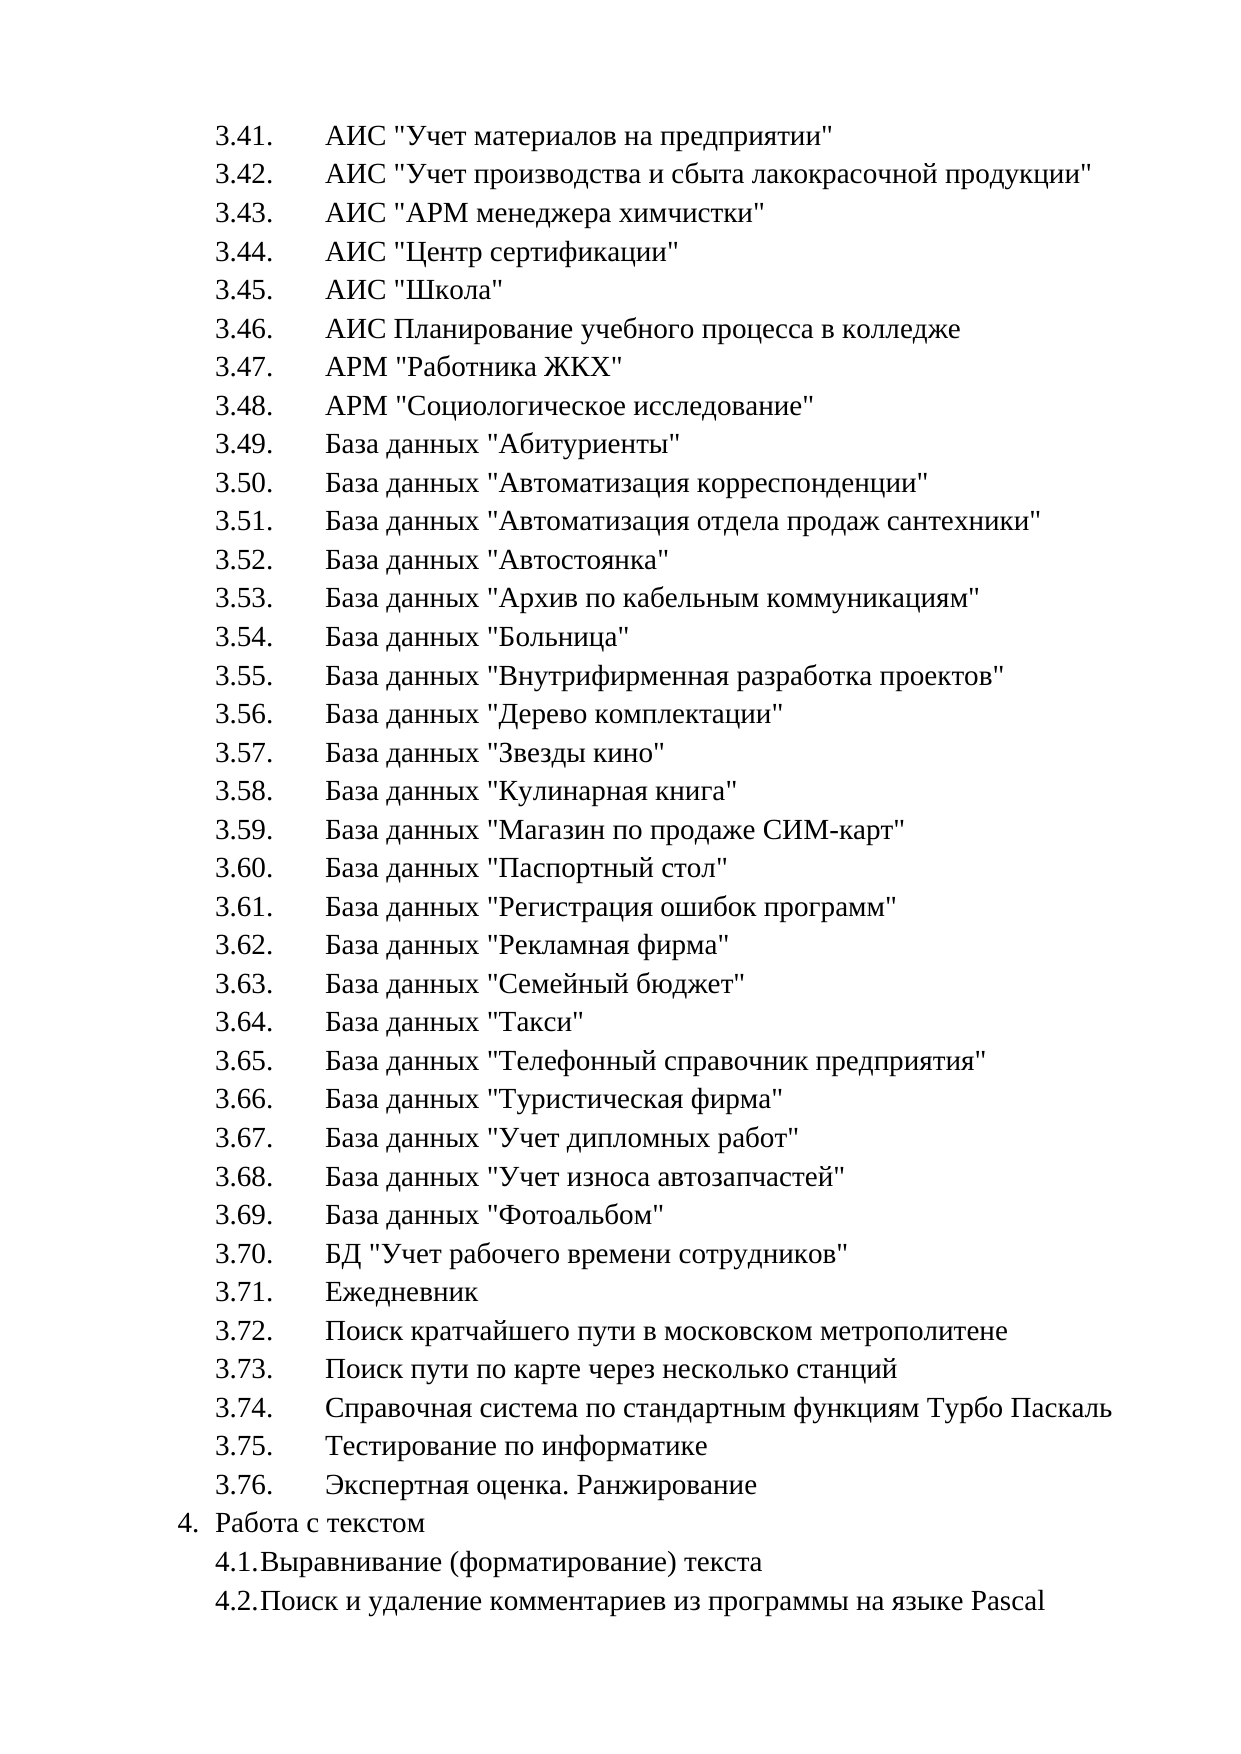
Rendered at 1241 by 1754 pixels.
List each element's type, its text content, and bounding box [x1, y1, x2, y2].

list АИС "Центр сертификации" [215, 234, 1152, 267]
list База данных "Регистрация ошибок программ" [215, 889, 1152, 922]
list Поиск кратчайшего пути в московском метрополитене [215, 1313, 1152, 1346]
list База данных "Абитуриенты" [215, 426, 1152, 460]
list База данных "Внутрифирменная разработка проектов" [215, 658, 1152, 691]
list База данных "Дерево комплектации" [215, 696, 1152, 730]
list База данных "Архив по кабельным коммуникациям" [215, 581, 1152, 614]
list База данных "Автоматизация отдела продаж сантехники" [215, 503, 1152, 537]
list База данных "Автоматизация корреспонденции" [215, 465, 1152, 498]
list АИС "АРМ менеджера химчистки" [215, 195, 1152, 229]
list База данных "Семейный бюджет" [215, 966, 1152, 999]
list База данных "Рекламная фирма" [215, 927, 1152, 961]
list База данных "Кулинарная книга" [215, 773, 1152, 807]
list Экспертная оценка. Ранжирование [215, 1467, 1152, 1501]
list База данных "Автостоянка" [215, 542, 1152, 576]
list База данных "Учет износа автозапчастей" [215, 1159, 1152, 1192]
list База данных "Телефонный справочник предприятия" [215, 1043, 1152, 1077]
list Выравнивание (форматирование) текста [215, 1544, 1152, 1578]
list База данных "Фотоальбом" [215, 1197, 1152, 1231]
list База данных "Магазин по продаже СИМ-карт" [215, 812, 1152, 845]
list Работа с текстом [177, 1506, 1152, 1539]
list АИС "Учет материалов на предприятии" [215, 118, 1152, 152]
list АРМ "Социологическое исследование" [215, 388, 1152, 421]
list База данных "Туристическая фирма" [215, 1082, 1152, 1115]
list АРМ "Работника ЖКХ" [215, 349, 1152, 383]
list Справочная система по стандартным функциям Турбо Паскаль [215, 1390, 1152, 1423]
list База данных "Такси" [215, 1004, 1152, 1038]
list Поиск пути по карте через несколько станций [215, 1351, 1152, 1385]
list АИС Планирование учебного процесса в колледже [215, 311, 1152, 344]
list База данных "Учет дипломных работ" [215, 1120, 1152, 1154]
list Тестирование по информатике [215, 1428, 1152, 1462]
list АИС "Школа" [215, 272, 1152, 306]
list Ежедневник [215, 1274, 1152, 1308]
list База данных "Звезды кино" [215, 735, 1152, 768]
list База данных "Паспортный стол" [215, 850, 1152, 884]
list База данных "Больница" [215, 619, 1152, 653]
list БД "Учет рабочего времени сотрудников" [215, 1236, 1152, 1269]
list Поиск и удаление комментариев из программы на языке Pascal [215, 1583, 1152, 1616]
list АИС "Учет производства и сбыта лакокрасочной продукции" [215, 157, 1152, 190]
